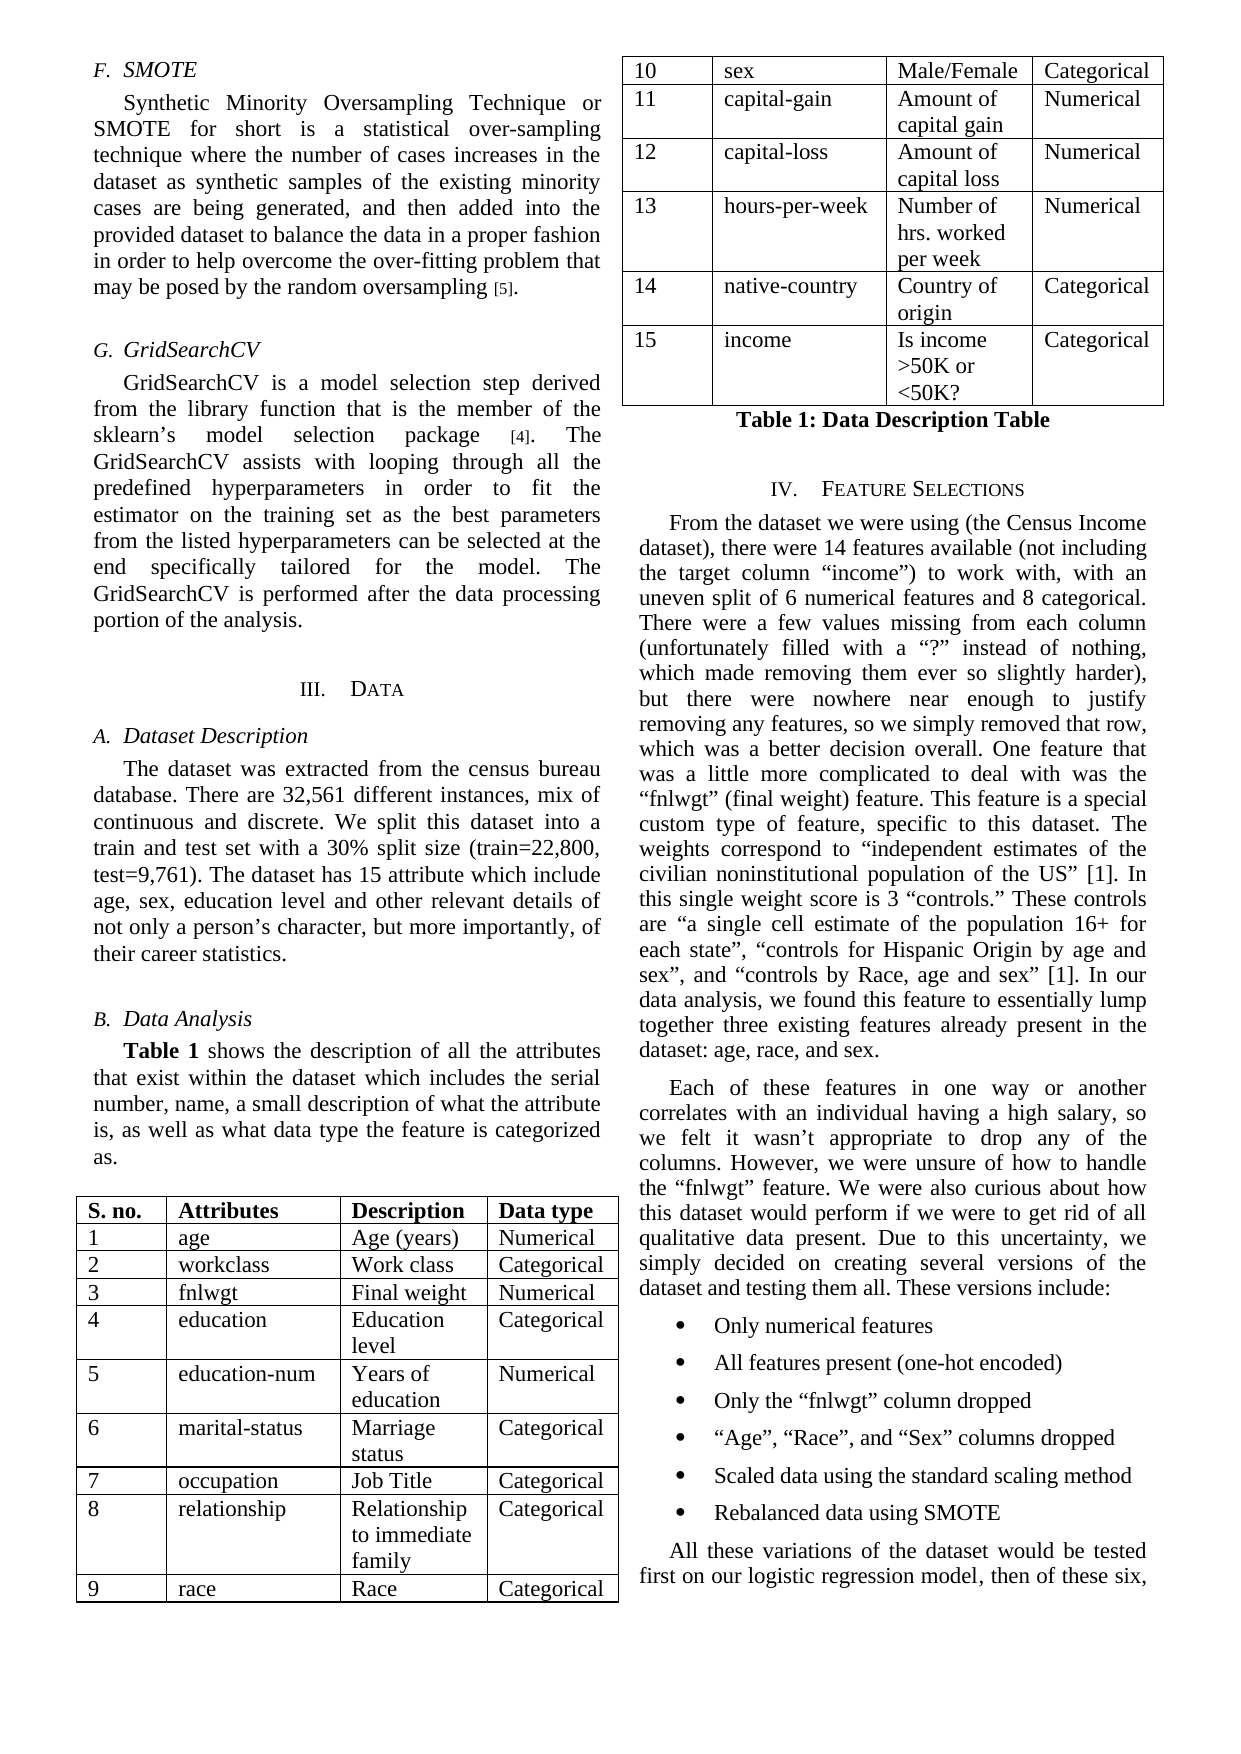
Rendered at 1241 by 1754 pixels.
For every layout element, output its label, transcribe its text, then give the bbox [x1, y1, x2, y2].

text Table 1: Data Description Table [639, 406, 1147, 432]
list Only numerical features [676, 1313, 1147, 1338]
table_cell Number of hrs. worked per week [887, 192, 1032, 271]
table_cell 5 [77, 1360, 166, 1413]
subtitle Dataset Description [93, 723, 601, 749]
table_cell 6 [77, 1414, 166, 1466]
table_header Data type [488, 1197, 618, 1223]
table_cell occupation [167, 1468, 340, 1494]
list Scaled data using the standard scaling method [676, 1463, 1147, 1488]
text Table 1 shows the description of all the attributes that exist within the dataset which includes the serial number, name, a small description of what the attribute is, as well as what data type the feature is categorized as. [93, 1037, 601, 1169]
text Each of these features in one way or another correlates with an individual having a high salary, so we felt it wasn’t appropriate to drop any of the columns. However, we were unsure of how to handle the “fnlwgt” feature. We were also curious about how this dataset would perform if we were to get rid of all qualitative data present. Due to this uncertainty, we simply decided on creating several versions of the dataset and testing them all. These versions include: [639, 1075, 1147, 1301]
table_cell Amount of capital gain [887, 85, 1032, 137]
table_cell Work class [341, 1251, 487, 1278]
table_cell Age (years) [341, 1224, 487, 1250]
table_cell 13 [623, 192, 712, 271]
table_cell 1 [77, 1224, 166, 1250]
table_cell native-country [713, 272, 886, 325]
list “Age”, “Race”, and “Sex” columns dropped [676, 1426, 1147, 1451]
table_cell Country of origin [887, 272, 1032, 325]
table_cell Categorical [1033, 272, 1163, 325]
subtitle SMOTE [93, 56, 601, 83]
table_cell hours-per-week [713, 192, 886, 271]
table_cell 2 [77, 1251, 166, 1278]
table_cell income [713, 326, 886, 405]
table_cell Numerical [488, 1224, 618, 1250]
table_cell capital-loss [713, 139, 886, 191]
table_cell Categorical [488, 1468, 618, 1494]
table_cell 3 [77, 1279, 166, 1305]
table_header Description [341, 1197, 487, 1223]
table_cell Categorical [1033, 326, 1163, 405]
table_cell Categorical [488, 1495, 618, 1574]
subtitle GridSearchCV [93, 336, 601, 363]
table_cell Male/Female [887, 57, 1032, 84]
table_cell 11 [623, 85, 712, 137]
subtitle Data Analysis [93, 1005, 601, 1031]
list Rebalanced data using SMOTE [676, 1501, 1147, 1526]
list Only the “fnlwgt” column dropped [676, 1388, 1147, 1413]
table_cell education [167, 1306, 340, 1359]
table_cell relationship [167, 1495, 340, 1574]
table_header Attributes [167, 1197, 340, 1223]
table_cell race [167, 1575, 340, 1601]
table_cell Categorical [488, 1414, 618, 1466]
table_cell 10 [623, 57, 712, 84]
table_cell Final weight [341, 1279, 487, 1305]
table_cell education-num [167, 1360, 340, 1413]
subtitle Feature Selections [639, 476, 1147, 502]
table_cell capital-gain [713, 85, 886, 137]
table_cell marital-status [167, 1414, 340, 1466]
table_cell Categorical [488, 1306, 618, 1359]
table_cell Relationship to immediate family [341, 1495, 487, 1574]
table_cell Years of education [341, 1360, 487, 1413]
table_cell 4 [77, 1306, 166, 1359]
table_cell Is income >50K or <50K? [887, 326, 1032, 405]
table_cell Education level [341, 1306, 487, 1359]
table_cell 7 [77, 1468, 166, 1494]
table_cell Numerical [1033, 139, 1163, 191]
list All features present (one-hot encoded) [676, 1351, 1147, 1376]
text GridSearchCV is a model selection step derived from the library function that is the member of the sklearn’s model selection package [4]. The GridSearchCV assists with looping through all the predefined hyperparameters in order to fit the estimator on the training set as the best parameters from the listed hyperparameters can be selected at the end specifically tailored for the model. The GridSearchCV is performed after the data processing portion of the analysis. [93, 369, 601, 632]
table_cell 14 [623, 272, 712, 325]
table_cell Numerical [488, 1279, 618, 1305]
table_header S. no. [77, 1197, 166, 1223]
table_cell Categorical [488, 1575, 618, 1601]
subtitle Data [93, 675, 601, 702]
table_cell age [167, 1224, 340, 1250]
table_cell fnlwgt [167, 1279, 340, 1305]
table_cell Amount of capital loss [887, 139, 1032, 191]
table_cell 8 [77, 1495, 166, 1574]
table_cell Numerical [488, 1360, 618, 1413]
table_cell Categorical [1033, 57, 1163, 84]
table_cell Race [341, 1575, 487, 1601]
table_cell Numerical [1033, 192, 1163, 271]
table_cell Job Title [341, 1468, 487, 1494]
table_cell sex [713, 57, 886, 84]
table_cell workclass [167, 1251, 340, 1278]
table_cell 9 [77, 1575, 166, 1601]
table_cell Categorical [488, 1251, 618, 1278]
text The dataset was extracted from the census bureau database. There are 32,561 different instances, mix of continuous and discrete. We split this dataset into a train and test set with a 30% split size (train=22,800, test=9,761). The dataset has 15 attribute which include age, sex, education level and other relevant details of not only a person’s character, but more importantly, of their career statistics. [93, 755, 601, 966]
text Synthetic Minority Oversampling Technique or SMOTE for short is a statistical over-sampling technique where the number of cases increases in the dataset as synthetic samples of the existing minority cases are being generated, and then added into the provided dataset to balance the data in a proper fashion in order to help overcome the over-fitting problem that may be posed by the random oversampling [5]. [93, 89, 601, 300]
text From the dataset we were using (the Census Income dataset), there were 14 features available (not including the target column “income”) to work with, with an uneven split of 6 numerical features and 8 categorical. There were a few values missing from each column (unfortunately filled with a “?” instead of nothing, which made removing them ever so slightly harder), but there were nowhere near enough to justify removing any features, so we simply removed that row, which was a better decision overall. One feature that was a little more complicated to deal with was the “fnlwgt” (final weight) feature. This feature is a special custom type of feature, specific to this dataset. The weights correspond to “independent estimates of the civilian noninstitutional population of the US” [1]. In this single weight score is 3 “controls.” These controls are “a single cell estimate of the population 16+ for each state”, “controls for Hispanic Origin by age and sex”, and “controls by Race, age and sex” [1]. In our data analysis, we found this feature to essentially lump together three existing features already present in the dataset: age, race, and sex. [639, 510, 1147, 1062]
table_cell 12 [623, 139, 712, 191]
table_cell Marriage status [341, 1414, 487, 1466]
table_cell 15 [623, 326, 712, 405]
table_cell Numerical [1033, 85, 1163, 137]
